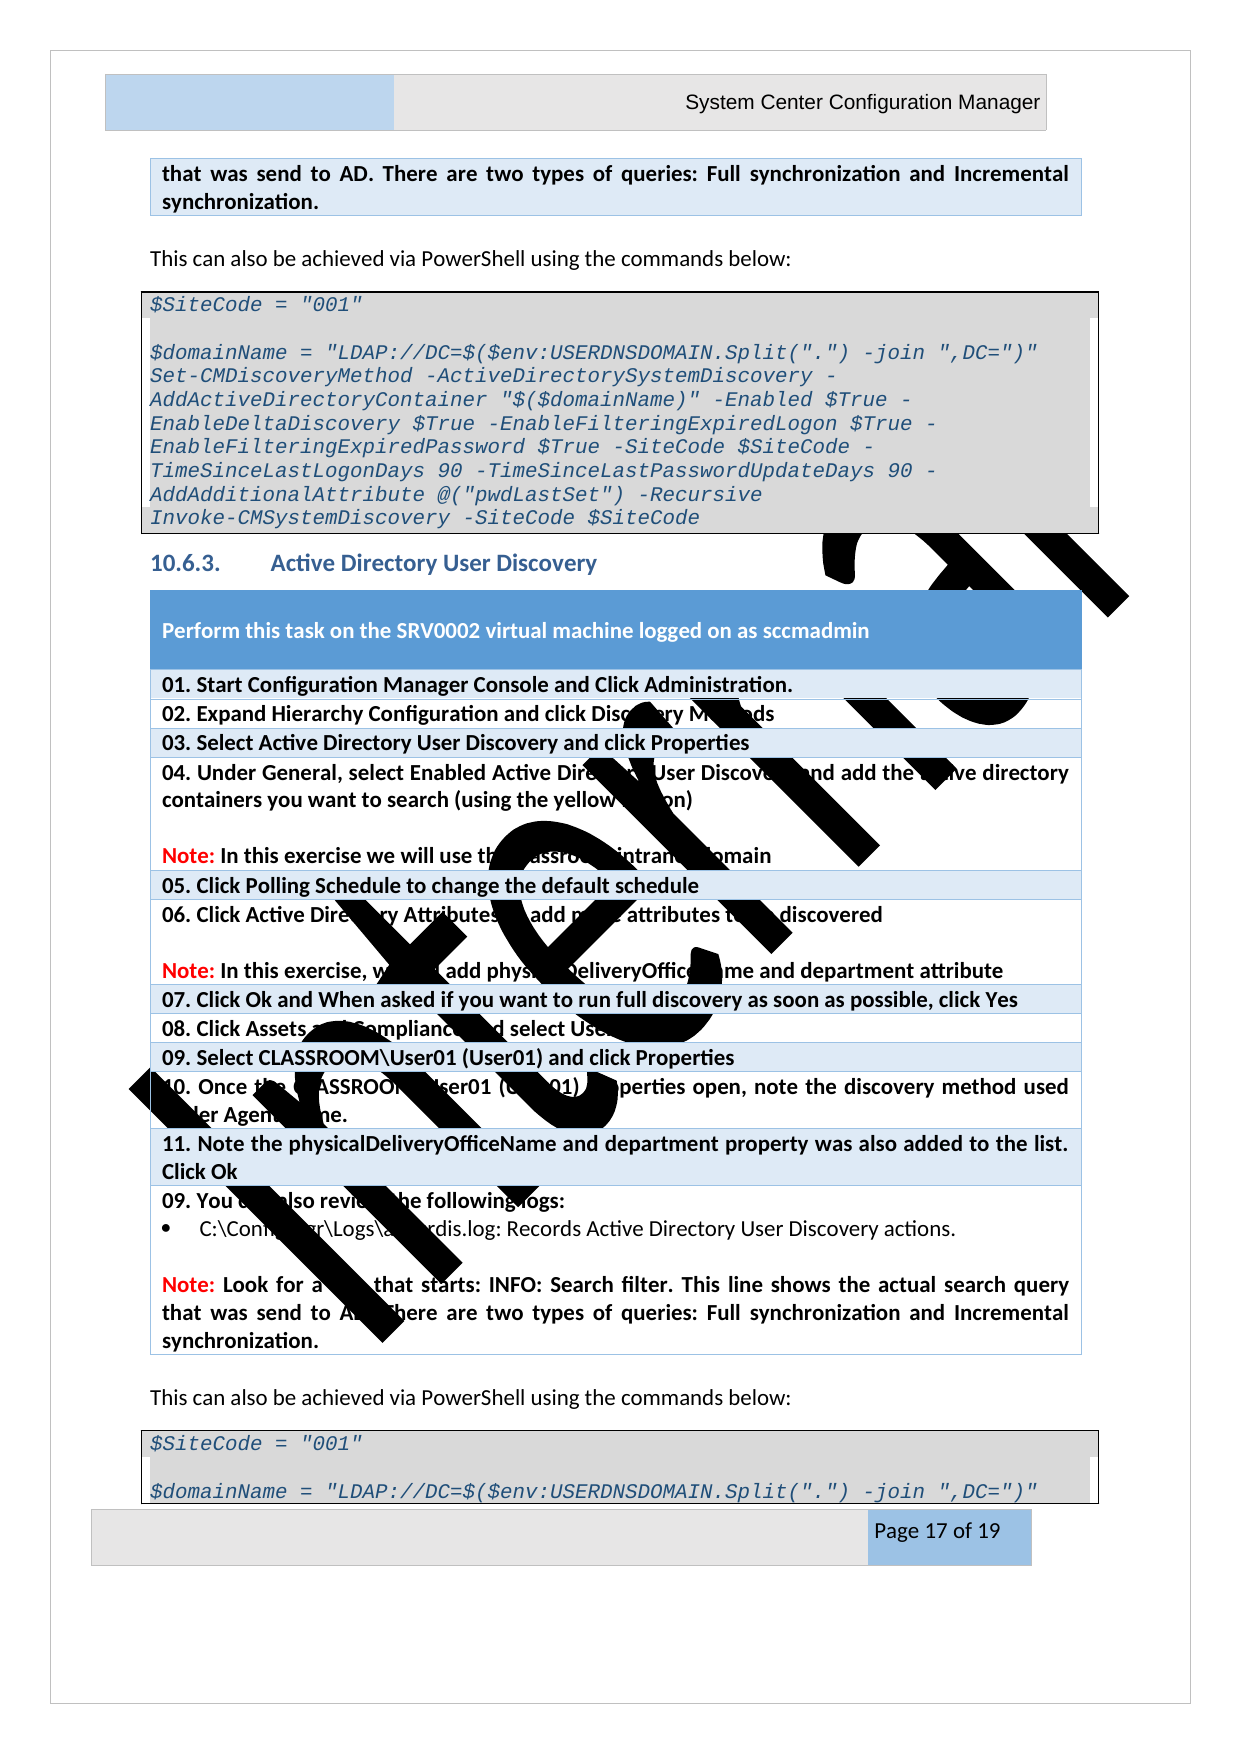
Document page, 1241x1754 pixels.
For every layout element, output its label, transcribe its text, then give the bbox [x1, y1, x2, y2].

text Invoke-CMSystemDiscovery -SiteCode $SiteCode [142, 504, 1098, 533]
table_cell 10. Once the CLASSROOM\User01 (User01) Properties open, note the discovery method used under Agent Name. [151, 1072, 1081, 1128]
text This can also be achieved via PowerShell using the commands below: [150, 1383, 1090, 1411]
table_cell 11. Note the physicalDeliveryOfficeName and department property was also added to the list. Click Ok [151, 1129, 1081, 1185]
table_cell 02. Expand Hierarchy Configuration and click Discovery Methods [151, 700, 1081, 727]
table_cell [151, 159, 1081, 215]
table_cell 07. Click Ok and When asked if you want to run full discovery as soon as possible, click Yes [151, 985, 1081, 1013]
text This can also be achieved via PowerShell using the commands below: [150, 244, 1090, 272]
table_header Perform this task on the SRV0002 virtual machine logged on as sccmadmin [151, 591, 1081, 669]
text $domainName = "LDAP://DC=$($env:USERDNSDOMAIN.Split(".") -join ",DC=")" [150, 1481, 1090, 1503]
table_cell 05. Click Polling Schedule to change the default schedule [151, 871, 1081, 899]
table_cell 06. Click Active Directory Attributes to add more attributes to be discovered Note: In this exercise, we will add physicalDeliveryOfficeName and department attribute [151, 900, 1081, 984]
text $domainName = "LDAP://DC=$($env:USERDNSDOMAIN.Split(".") -join ",DC=")" [150, 342, 1090, 365]
text $SiteCode = "001" [142, 1431, 1098, 1457]
table_cell 08. Click Assets and Compliance and select Users. [151, 1014, 1081, 1042]
table_cell 09. You can also review the following logs: C:\ConfigMgr\Logs\adusrdis.log: Records Active Directory User Discovery actions. Note: Look for a line that starts: INFO: Search filter. This line shows the actual search query that was send to AD. There are two types of queries: Full synchronization and Incremental synchronization. [151, 1186, 1081, 1354]
text $SiteCode = "001" [142, 293, 1098, 318]
table_cell 09. Select CLASSROOM\User01 (User01) and click Properties [151, 1043, 1081, 1071]
table_cell 04. Under General, select Enabled Active Directory User Discovery and add the active directory containers you want to search (using the yellow button) Note: In this exercise we will use the classroom.intranet domain [151, 758, 1081, 870]
text Active Directory User Discovery [150, 547, 1090, 578]
table_cell 03. Select Active Directory User Discovery and click Properties [151, 729, 1081, 757]
text Set-CMDiscoveryMethod -ActiveDirectorySystemDiscovery -AddActiveDirectoryContainer "$($domainName)" -Enabled $True -EnableDeltaDiscovery $True -EnableFilteringExpiredLogon $True -EnableFilteringExpiredPassword $True -SiteCode $SiteCode -TimeSinceLastLogonDays 90 -TimeSinceLastPasswordUpdateDays 90 -AddAdditionalAttribute @("pwdLastSet") -Recursive [150, 365, 1090, 504]
table_cell 01. Start Configuration Manager Console and Click Administration. [151, 670, 1081, 698]
